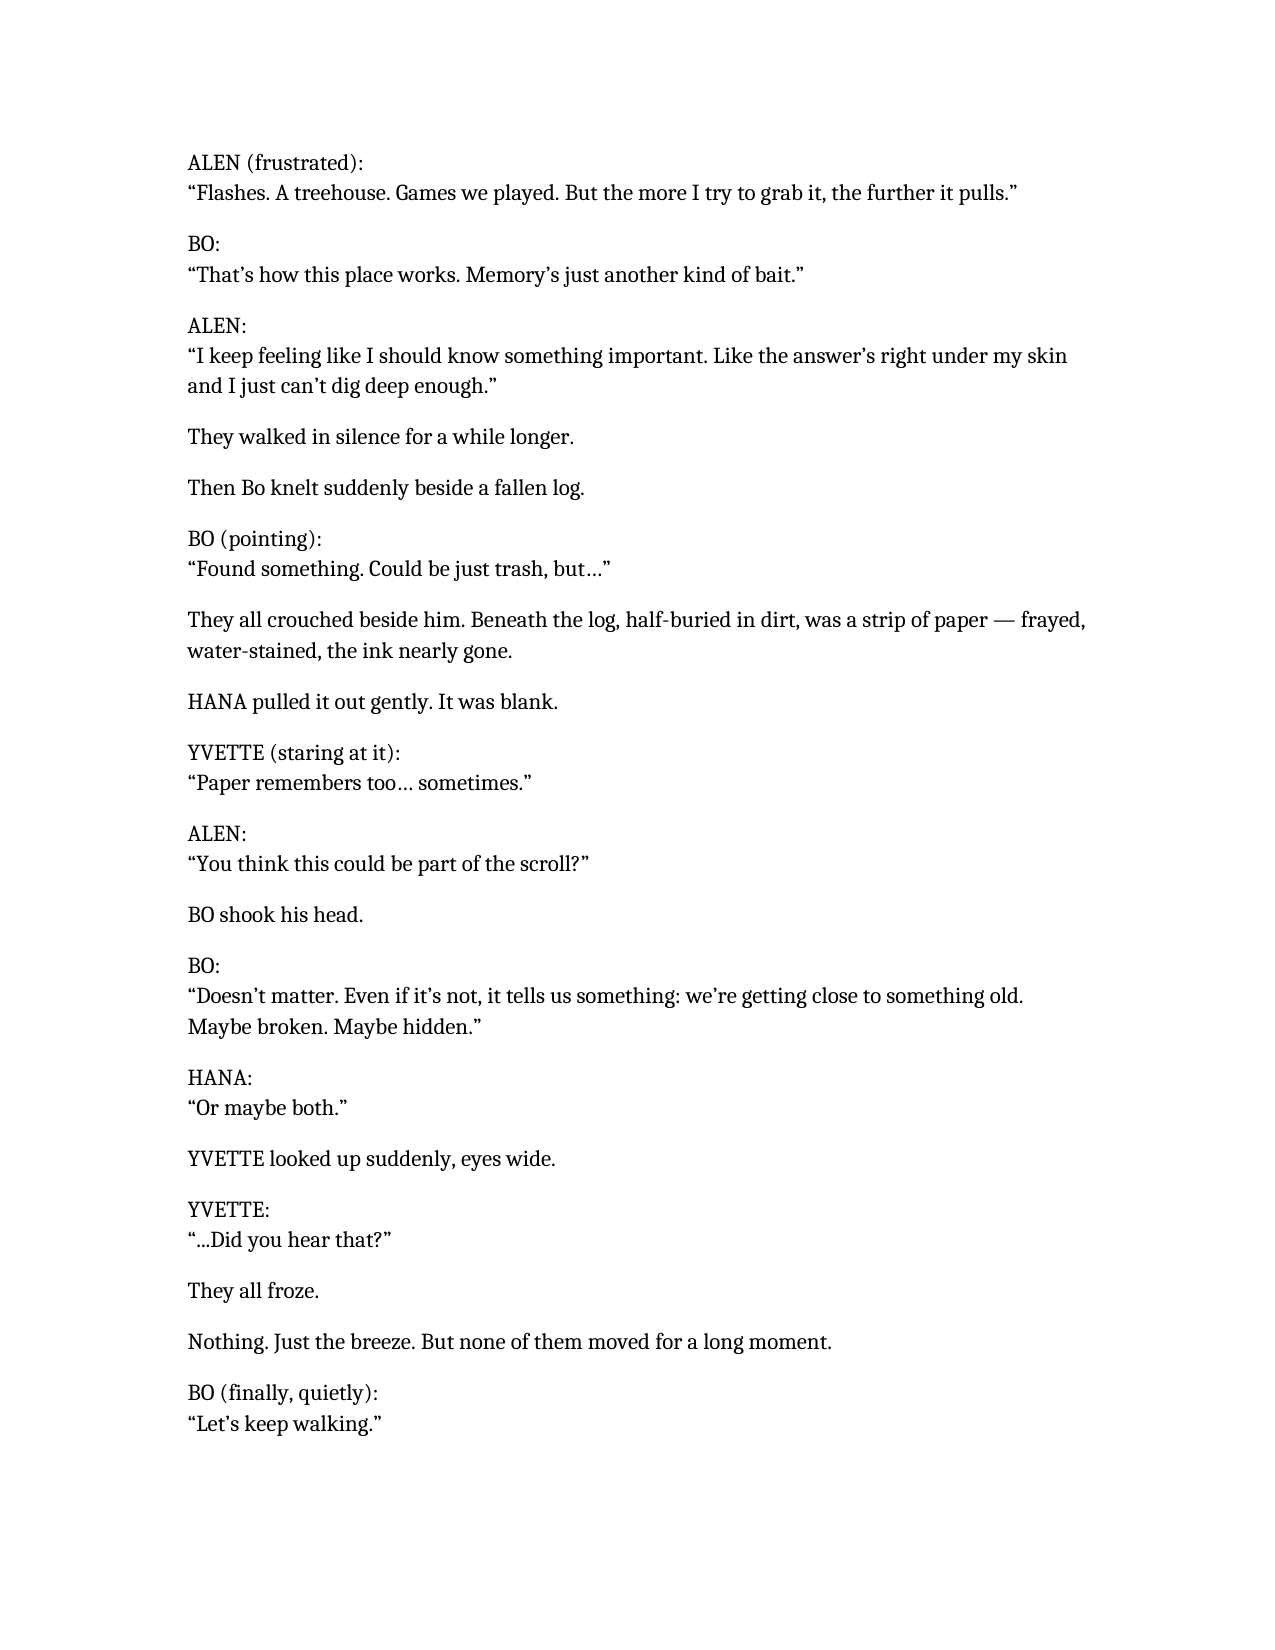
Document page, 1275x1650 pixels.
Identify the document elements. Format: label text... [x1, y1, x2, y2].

text YVETTE: “...Did you hear that?” [187, 1197, 1087, 1253]
text ALEN: “You think this could be part of the scroll?” [187, 821, 1087, 877]
text BO: “Doesn’t matter. Even if it’s not, it tells us something: we’re getting close to something old. Maybe broken. Maybe hidden.” [187, 953, 1087, 1040]
text They all froze. [187, 1278, 1087, 1304]
text BO shook his head. [187, 902, 1087, 928]
text YVETTE (staring at it): “Paper remembers too… sometimes.” [187, 739, 1087, 796]
text BO (finally, quietly): “Let’s keep walking.” [187, 1380, 1087, 1437]
text HANA: “Or maybe both.” [187, 1064, 1087, 1121]
text Nothing. Just the breeze. But none of them moved for a long moment. [187, 1329, 1087, 1356]
text They all crouched beside him. Beneath the log, half-buried in dirt, was a strip of paper — frayed, water-stained, the ink nearly gone. [187, 607, 1087, 664]
text BO: “That’s how this place works. Memory’s just another kind of bait.” [187, 231, 1087, 288]
text Then Bo knelt suddenly beside a fallen log. [187, 475, 1087, 501]
text ALEN: “I keep feeling like I should know something important. Like the answer’s right under my skin and I just can’t dig deep enough.” [187, 312, 1087, 399]
text They walked in silence for a while longer. [187, 424, 1087, 450]
text BO (pointing): “Found something. Could be just trash, but…” [187, 526, 1087, 583]
text HANA pulled it out gently. It was blank. [187, 688, 1087, 715]
text YVETTE looked up suddenly, eyes wide. [187, 1146, 1087, 1172]
text ALEN (frustrated): “Flashes. A treehouse. Games we played. But the more I try to grab it, the further it pulls.” [187, 150, 1087, 207]
